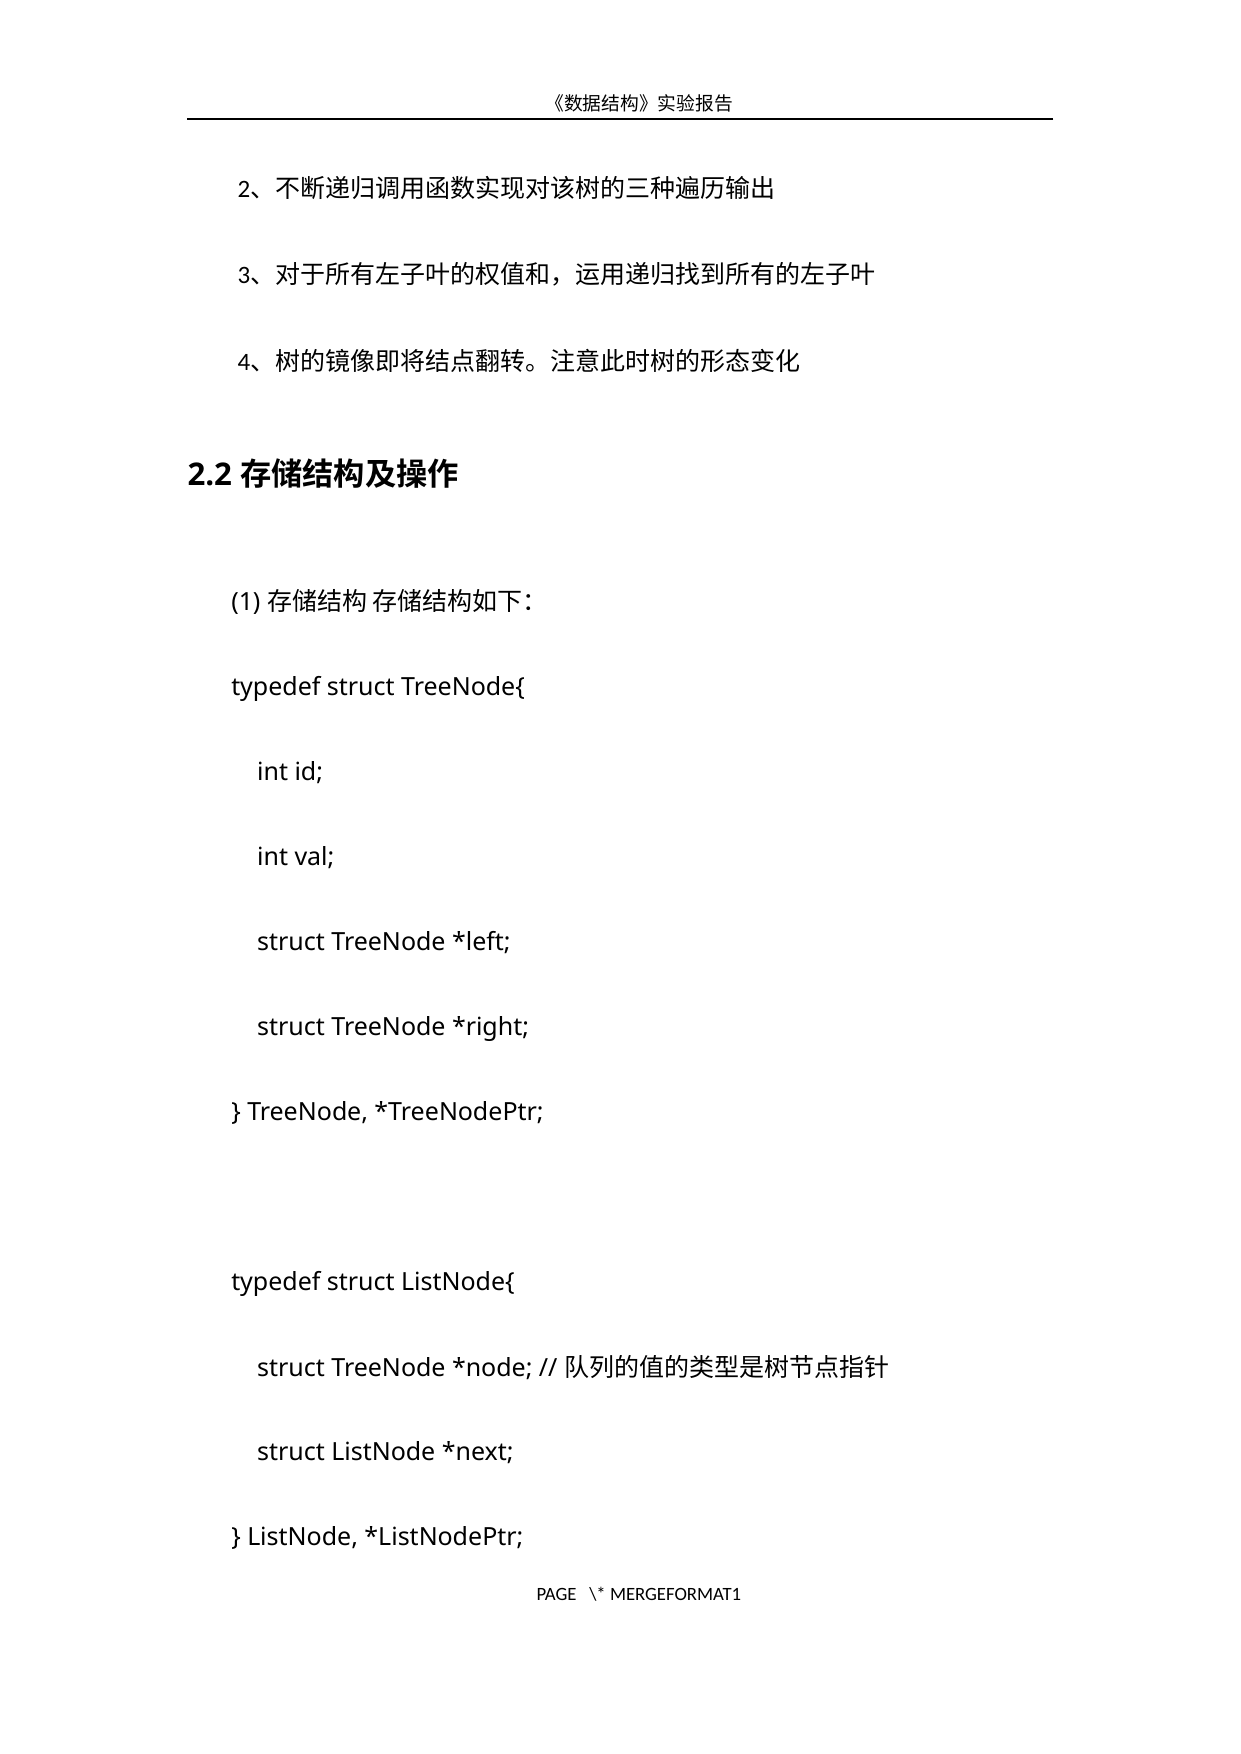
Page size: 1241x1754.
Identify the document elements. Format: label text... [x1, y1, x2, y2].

text int val; [187, 822, 1053, 890]
subtitle 2.2 存储结构及操作 [187, 438, 1053, 506]
text (1) 存储结构 存储结构如下： [187, 566, 1053, 634]
text 2、不断递归调用函数实现对该树的三种遍历输出 [187, 153, 1053, 221]
text } ListNode, *ListNodePtr; [187, 1502, 1053, 1570]
text 3、对于所有左子叶的权值和，运用递归找到所有的左子叶 [187, 239, 1053, 307]
text typedef struct TreeNode{ [187, 652, 1053, 720]
text struct ListNode *next; [187, 1417, 1053, 1485]
text } TreeNode, *TreeNodePtr; [187, 1076, 1053, 1144]
text int id; [187, 737, 1053, 805]
text 4、树的镜像即将结点翻转。注意此时树的形态变化 [187, 325, 1053, 393]
text struct TreeNode *node; // 队列的值的类型是树节点指针 [187, 1331, 1053, 1399]
text typedef struct ListNode{ [187, 1246, 1053, 1314]
text struct TreeNode *left; [187, 907, 1053, 974]
text struct TreeNode *right; [187, 992, 1053, 1059]
